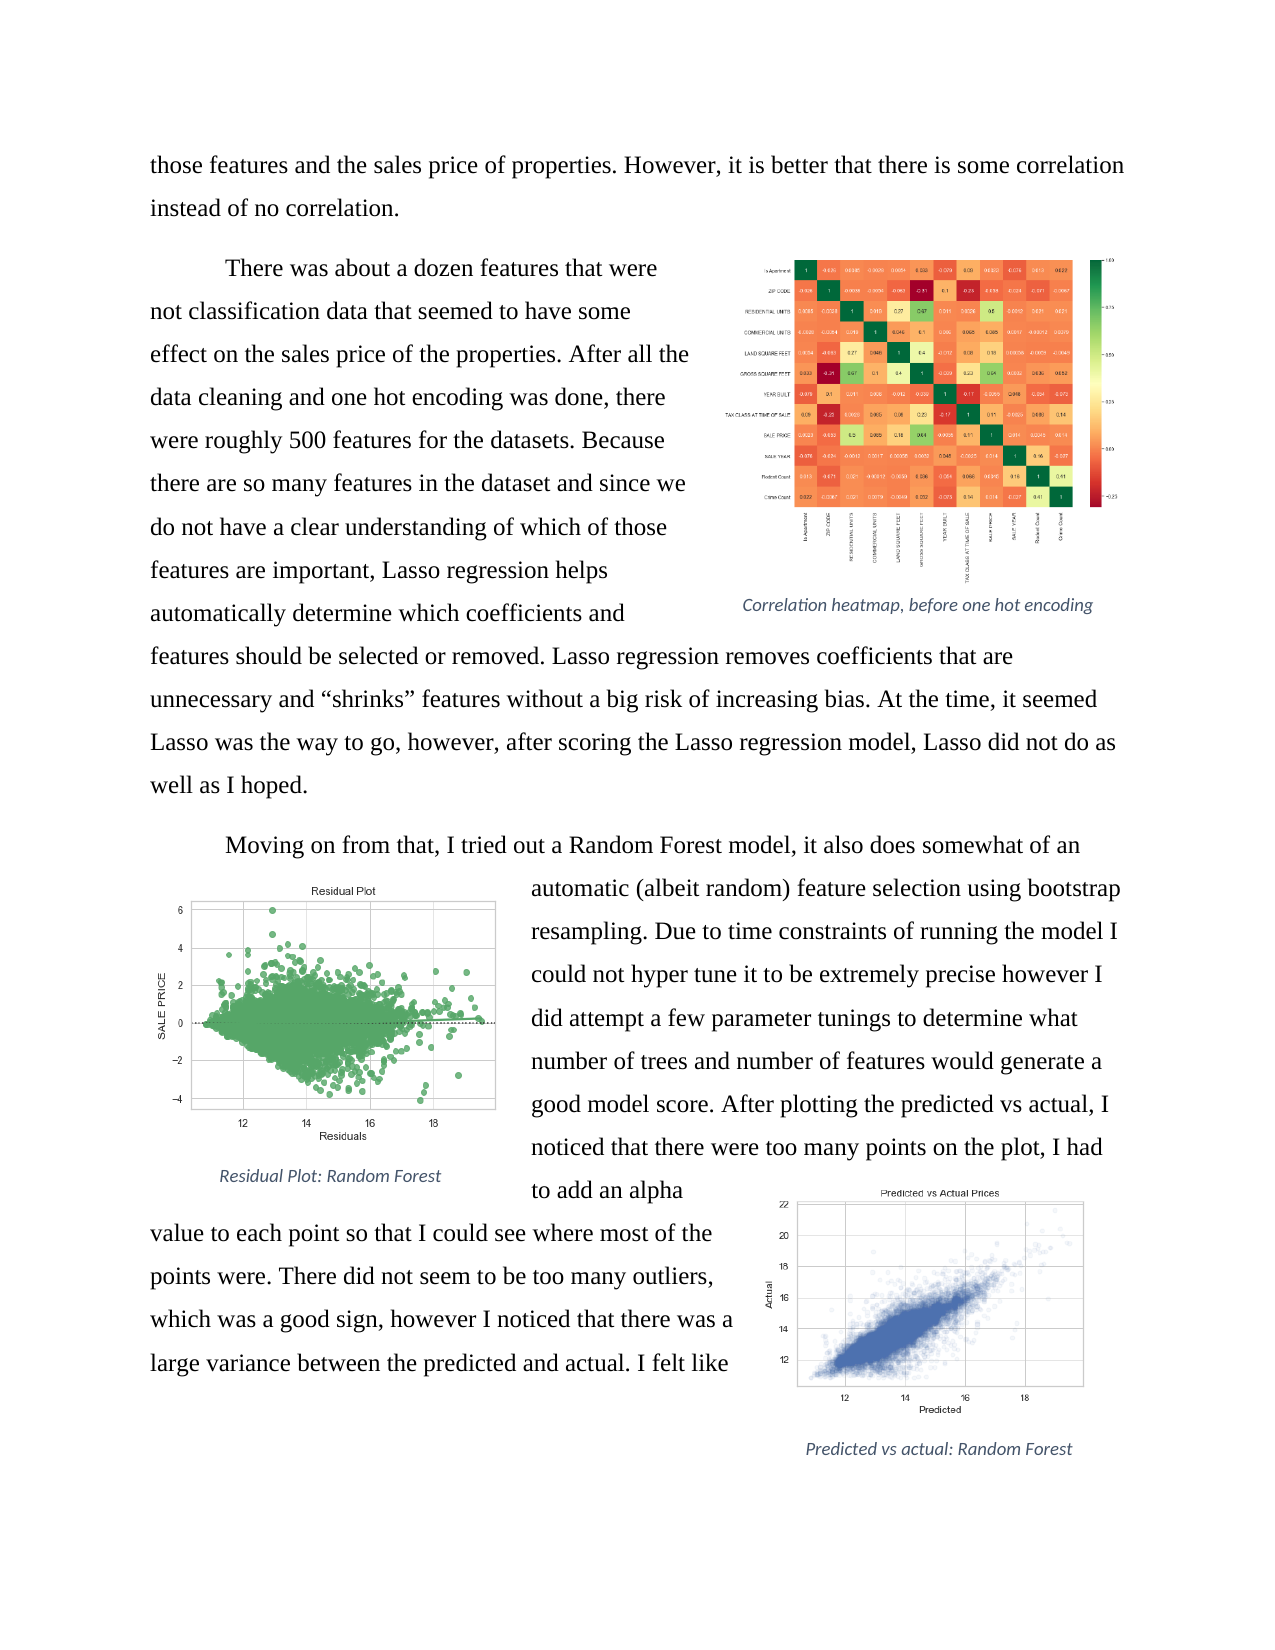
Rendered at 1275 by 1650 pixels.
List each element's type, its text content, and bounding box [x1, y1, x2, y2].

picture [754, 1185, 1125, 1428]
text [150, 830, 1125, 1376]
picture [150, 881, 512, 1155]
picture [712, 253, 1125, 584]
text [150, 150, 1125, 222]
